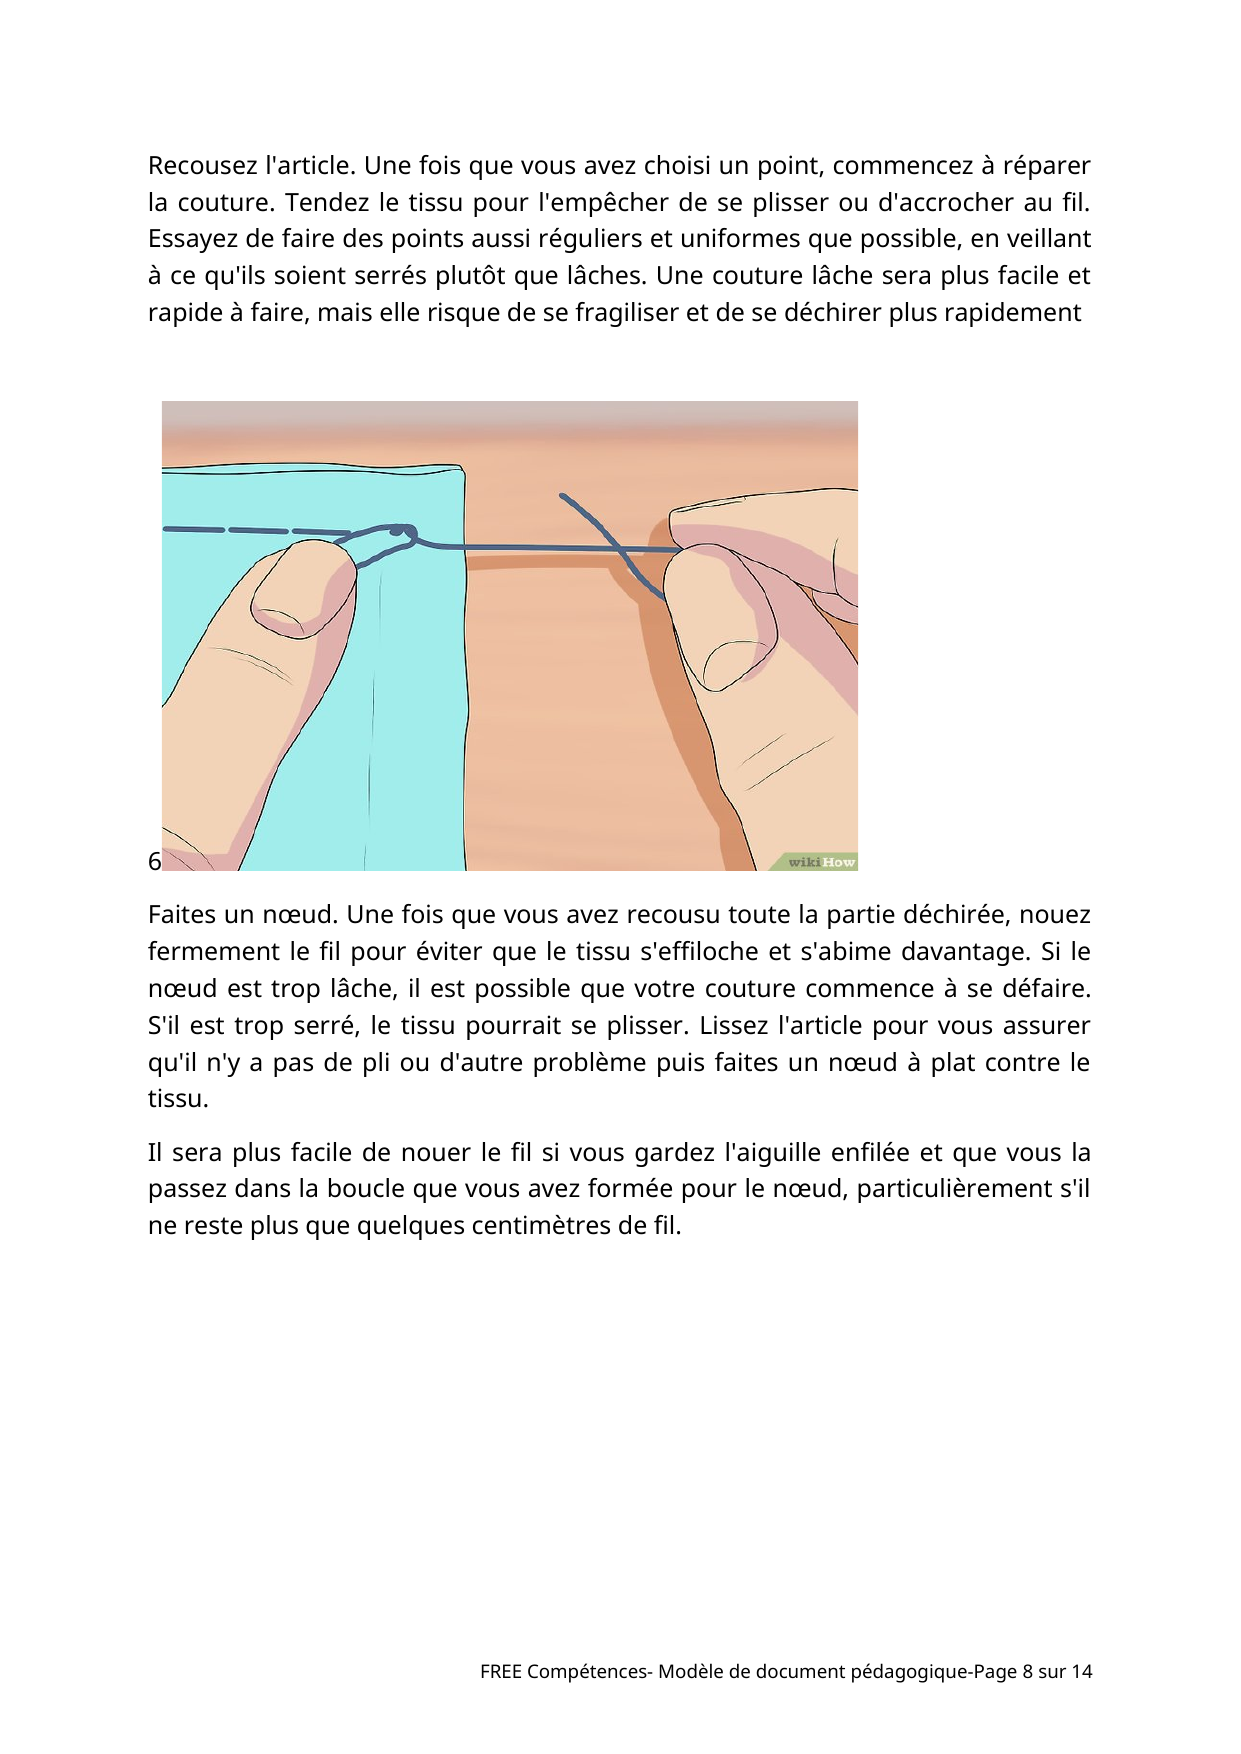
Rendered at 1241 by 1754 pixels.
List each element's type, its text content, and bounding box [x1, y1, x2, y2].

text Recousez l'article. Une fois que vous avez choisi un point, commencez à réparer la couture. Tendez le tissu pour l'empêcher de se plisser ou d'accrocher au fil. Essayez de faire des points aussi réguliers et uniformes que possible, en veillant à ce qu'ils soient serrés plutôt que lâches. Une couture lâche sera plus facile et rapide à faire, mais elle risque de se fragiliser et de se déchirer plus rapidement [148, 148, 1093, 329]
text Il sera plus facile de nouer le fil si vous gardez l'aiguille enfilée et que vous la passez dans la boucle que vous avez formée pour le nœud, particulièrement s'il ne reste plus que quelques centimètres de fil. [148, 1134, 1093, 1242]
picture [161, 401, 859, 871]
text Faites un nœud. Une fois que vous avez recousu toute la partie déchirée, nouez fermement le fil pour éviter que le tissu s'effiloche et s'abime davantage. Si le nœud est trop lâche, il est possible que votre couture commence à se défaire. S'il est trop serré, le tissu pourrait se plisser. Lissez l'article pour vous assurer qu'il n'y a pas de pli ou d'autre problème puis faites un nœud à plat contre le tissu. [148, 897, 1093, 1115]
